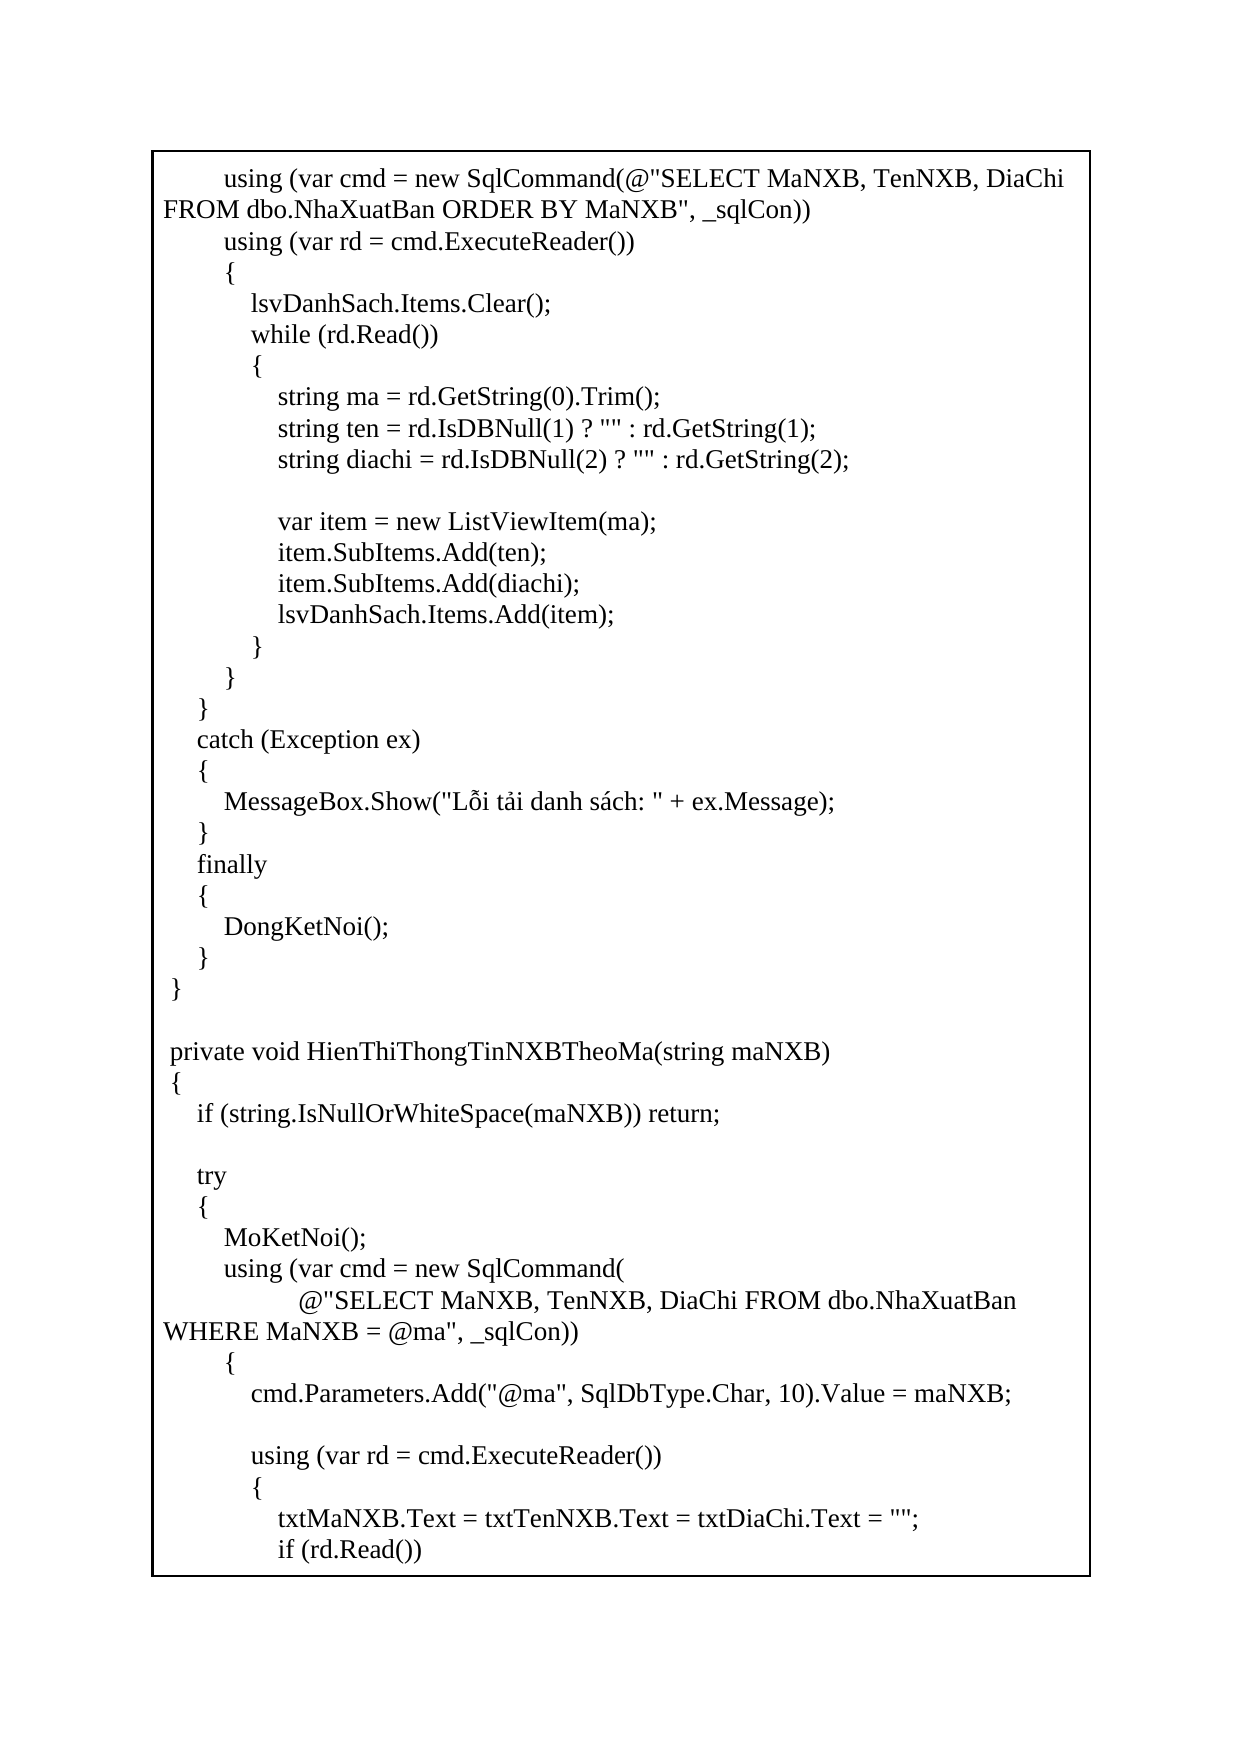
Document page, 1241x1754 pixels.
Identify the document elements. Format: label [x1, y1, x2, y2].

table_header [154, 152, 1089, 1574]
